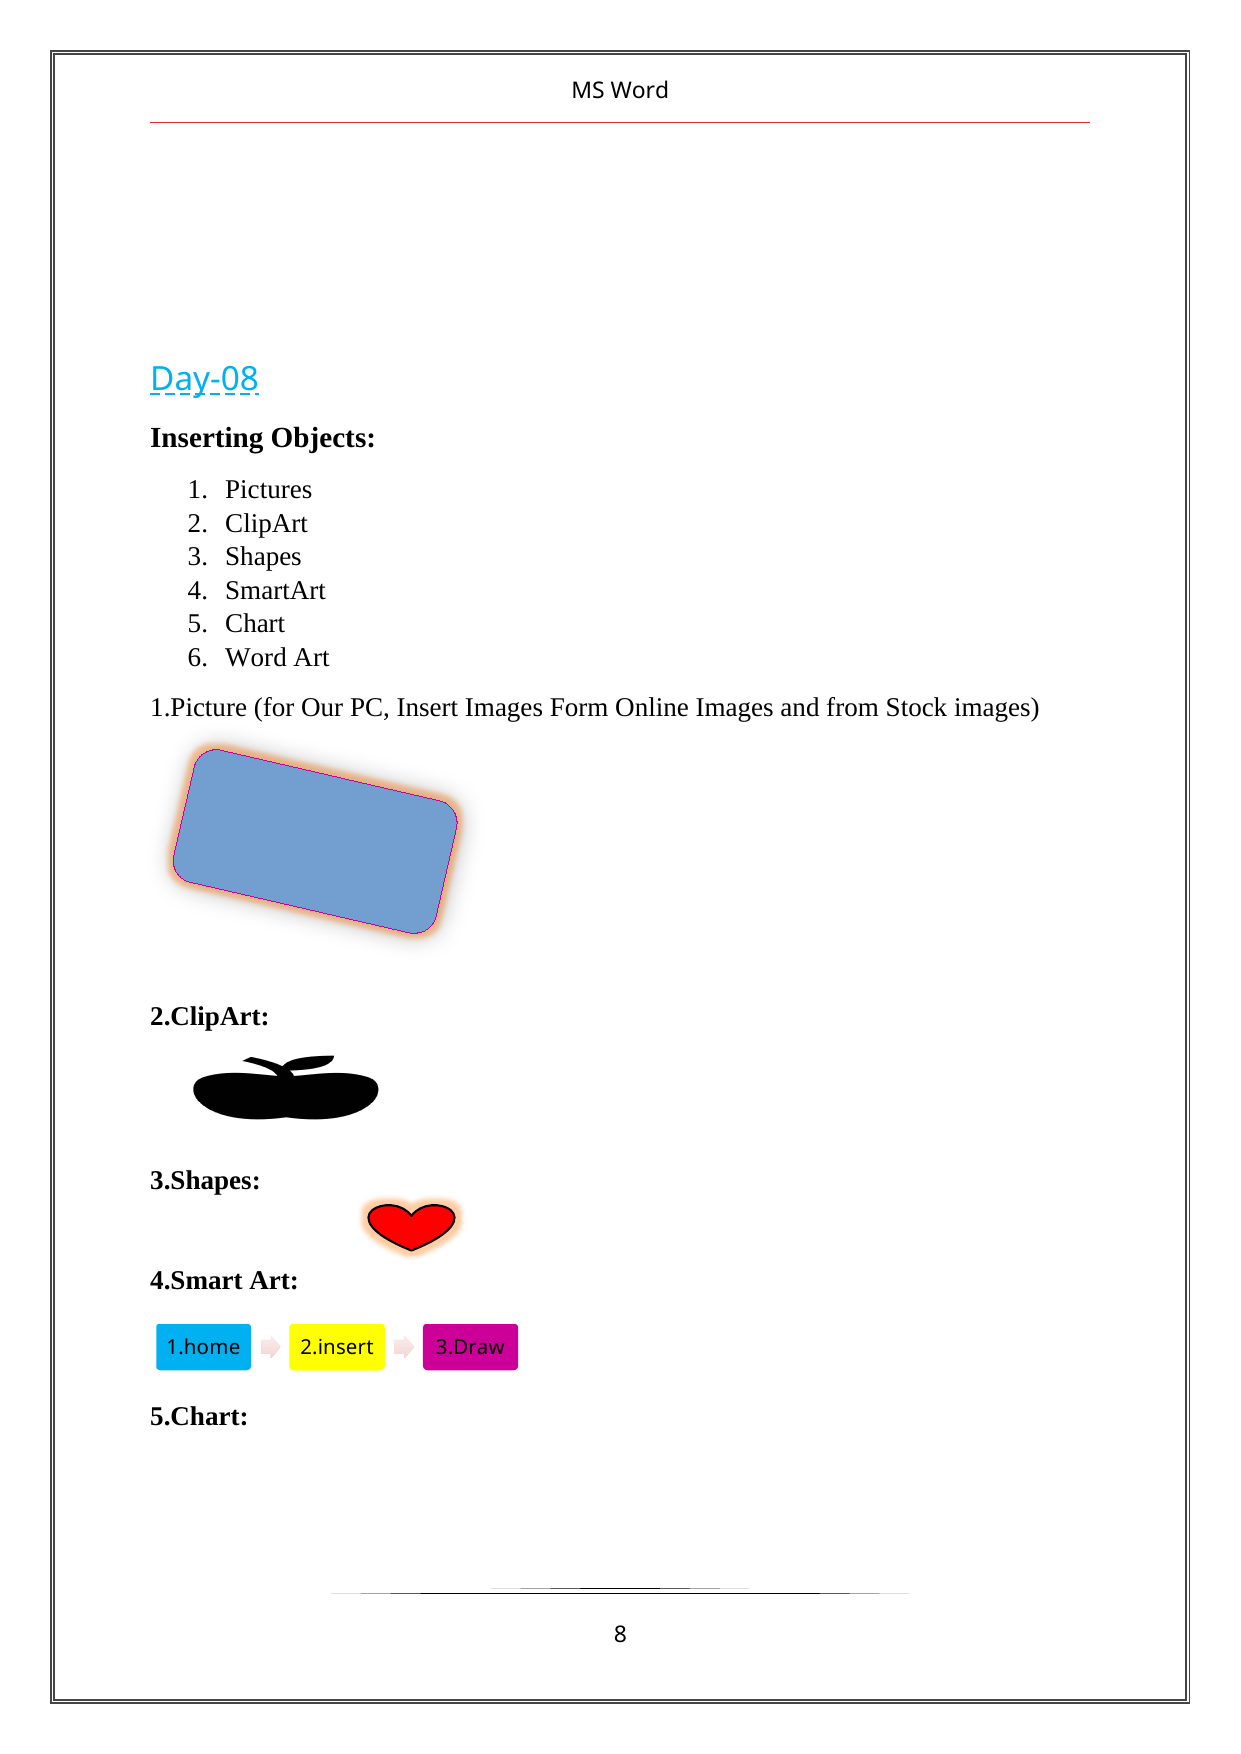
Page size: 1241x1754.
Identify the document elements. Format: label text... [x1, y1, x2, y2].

list SmartArt [187, 574, 1090, 605]
text 5.Chart: [150, 1399, 1090, 1431]
list Shapes [187, 540, 1090, 571]
list ClipArt [187, 507, 1090, 538]
text 2.ClipArt: [150, 1000, 1090, 1031]
list Word Art [187, 641, 1090, 672]
list Pictures [187, 473, 1090, 504]
picture [150, 1050, 421, 1126]
text 1.Picture (for Our PC, Insert Images Form Online Images and from Stock images) [150, 691, 1090, 722]
text Inserting Objects: [150, 420, 1090, 454]
text 4.Smart Art: [150, 1264, 1090, 1296]
list Chart [187, 607, 1090, 638]
text Day-08 [150, 355, 1090, 400]
text 3.Shapes: [150, 1164, 1090, 1195]
